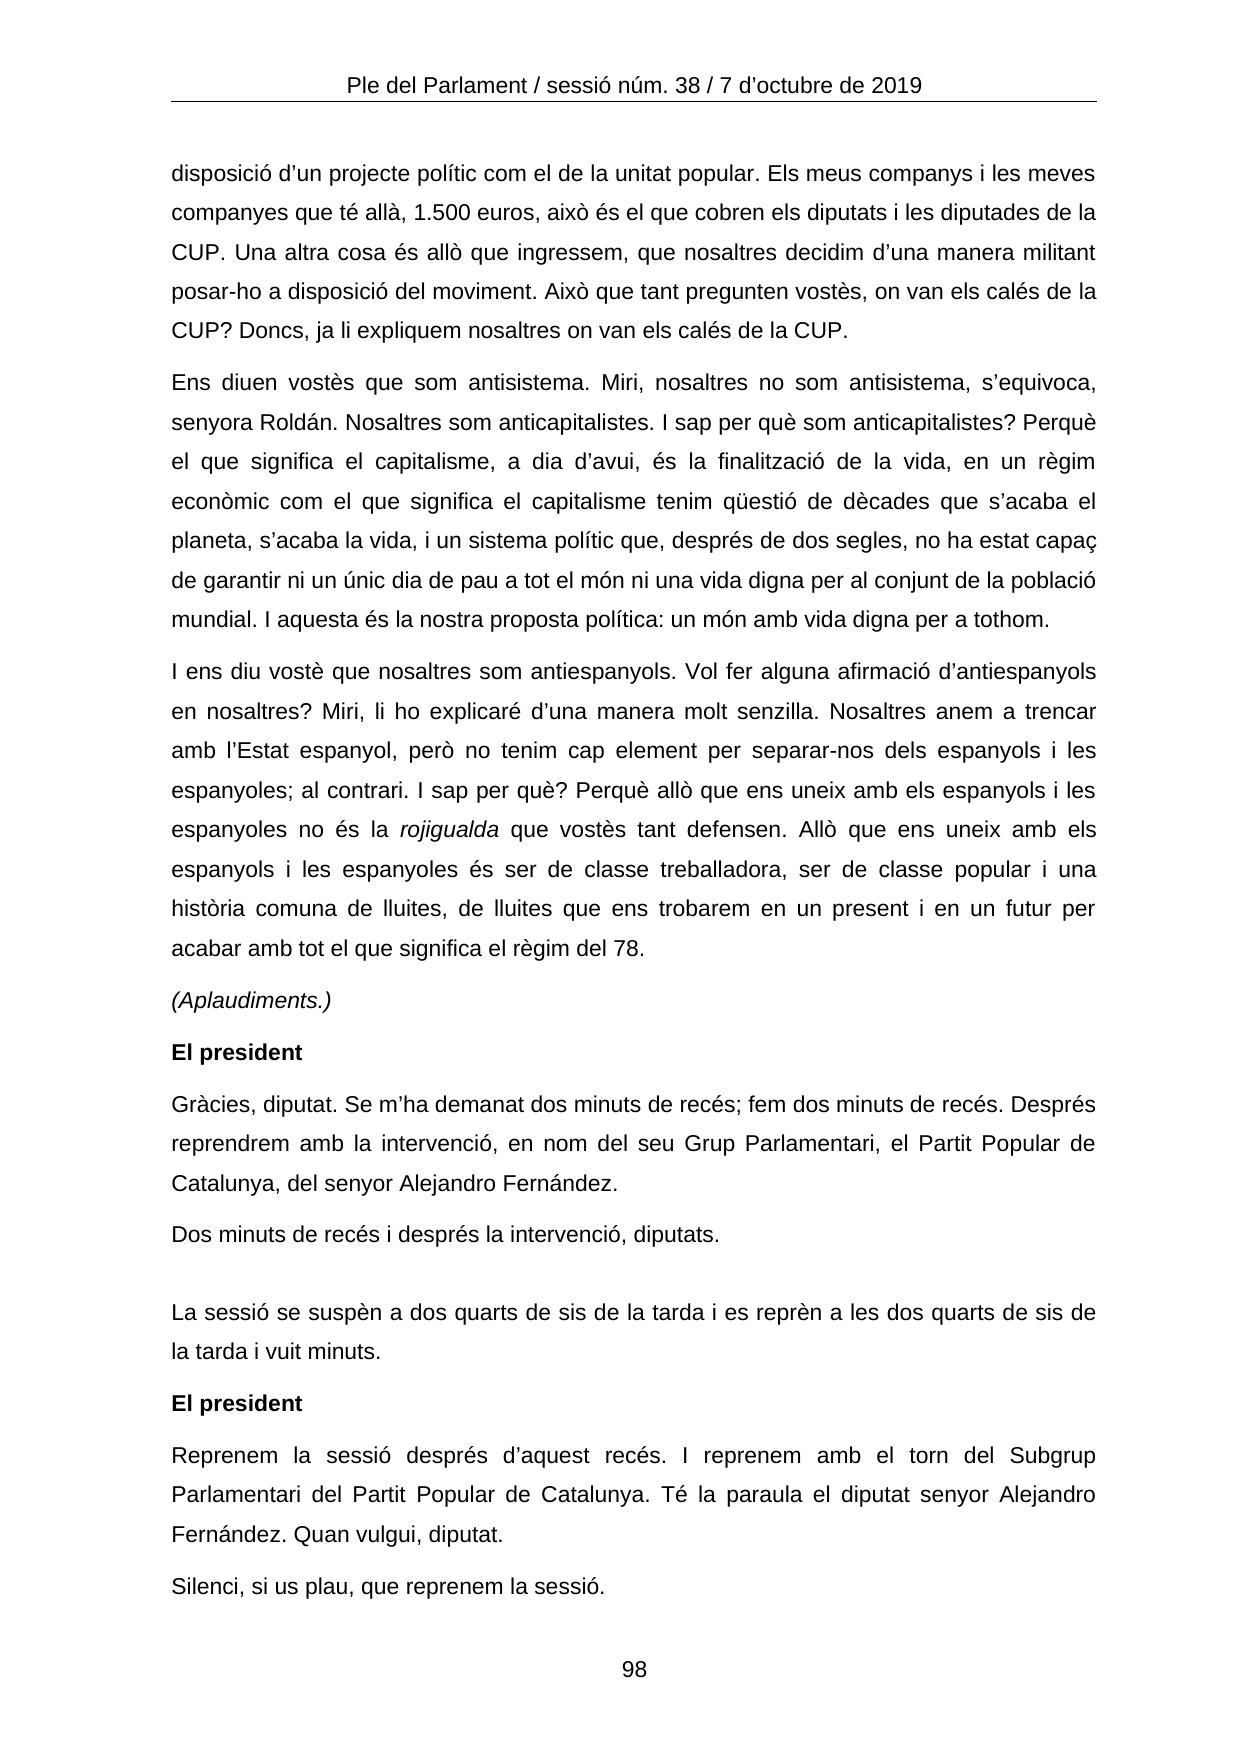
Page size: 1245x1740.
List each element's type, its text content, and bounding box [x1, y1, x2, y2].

text Dos minuts de recés i després la intervenció, diputats. [171, 1221, 1097, 1248]
text Silenci, si us plau, que reprenem la sessió. [171, 1573, 1097, 1599]
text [171, 159, 1097, 344]
text El president [171, 1390, 1097, 1416]
text (Aplaudiments.) [171, 987, 1097, 1013]
text I ens diu vostè que nosaltres som antiespanyols. Vol fer alguna afirmació d’antiespanyols en nosaltres? Miri, li ho explicaré d’una manera molt senzilla. Nosaltres anem a trencar amb l’Estat espanyol, però no tenim cap element per separar-nos dels espanyols i les espanyoles; al contrari. I sap per què? Perquè allò que ens uneix amb els espanyols i les espanyoles no és la rojigualda que vostès tant defensen. Allò que ens uneix amb els espanyols i les espanyoles és ser de classe treballadora, ser de classe popular i una història comuna de lluites, de lluites que ens trobarem en un present i en un futur per acabar amb tot el que significa el règim del 78. [171, 658, 1097, 961]
text Ens diuen vostès que som antisistema. Miri, nosaltres no som antisistema, s’equivoca, senyora Roldán. Nosaltres som anticapitalistes. I sap per què som anticapitalistes? Perquè el que significa el capitalisme, a dia d’avui, és la finalització de la vida, en un règim econòmic com el que significa el capitalisme tenim qüestió de dècades que s’acaba el planeta, s’acaba la vida, i un sistema polític que, després de dos segles, no ha estat capaç de garantir ni un únic dia de pau a tot el món ni una vida digna per al conjunt de la població mundial. I aquesta és la nostra proposta política: un món amb vida digna per a tothom. [171, 369, 1097, 633]
text Reprenem la sessió després d’aquest recés. I reprenem amb el torn del Subgrup Parlamentari del Partit Popular de Catalunya. Té la paraula el diputat senyor Alejandro Fernández. Quan vulgui, diputat. [171, 1442, 1097, 1547]
text Gràcies, diputat. Se m’ha demanat dos minuts de recés; fem dos minuts de recés. Després reprendrem amb la intervenció, en nom del seu Grup Parlamentari, el Partit Popular de Catalunya, del senyor Alejandro Fernández. [171, 1091, 1097, 1196]
text El president [171, 1038, 1097, 1065]
text La sessió se suspèn a dos quarts de sis de la tarda i es reprèn a les dos quarts de sis de la tarda i vuit minuts. [171, 1298, 1097, 1364]
